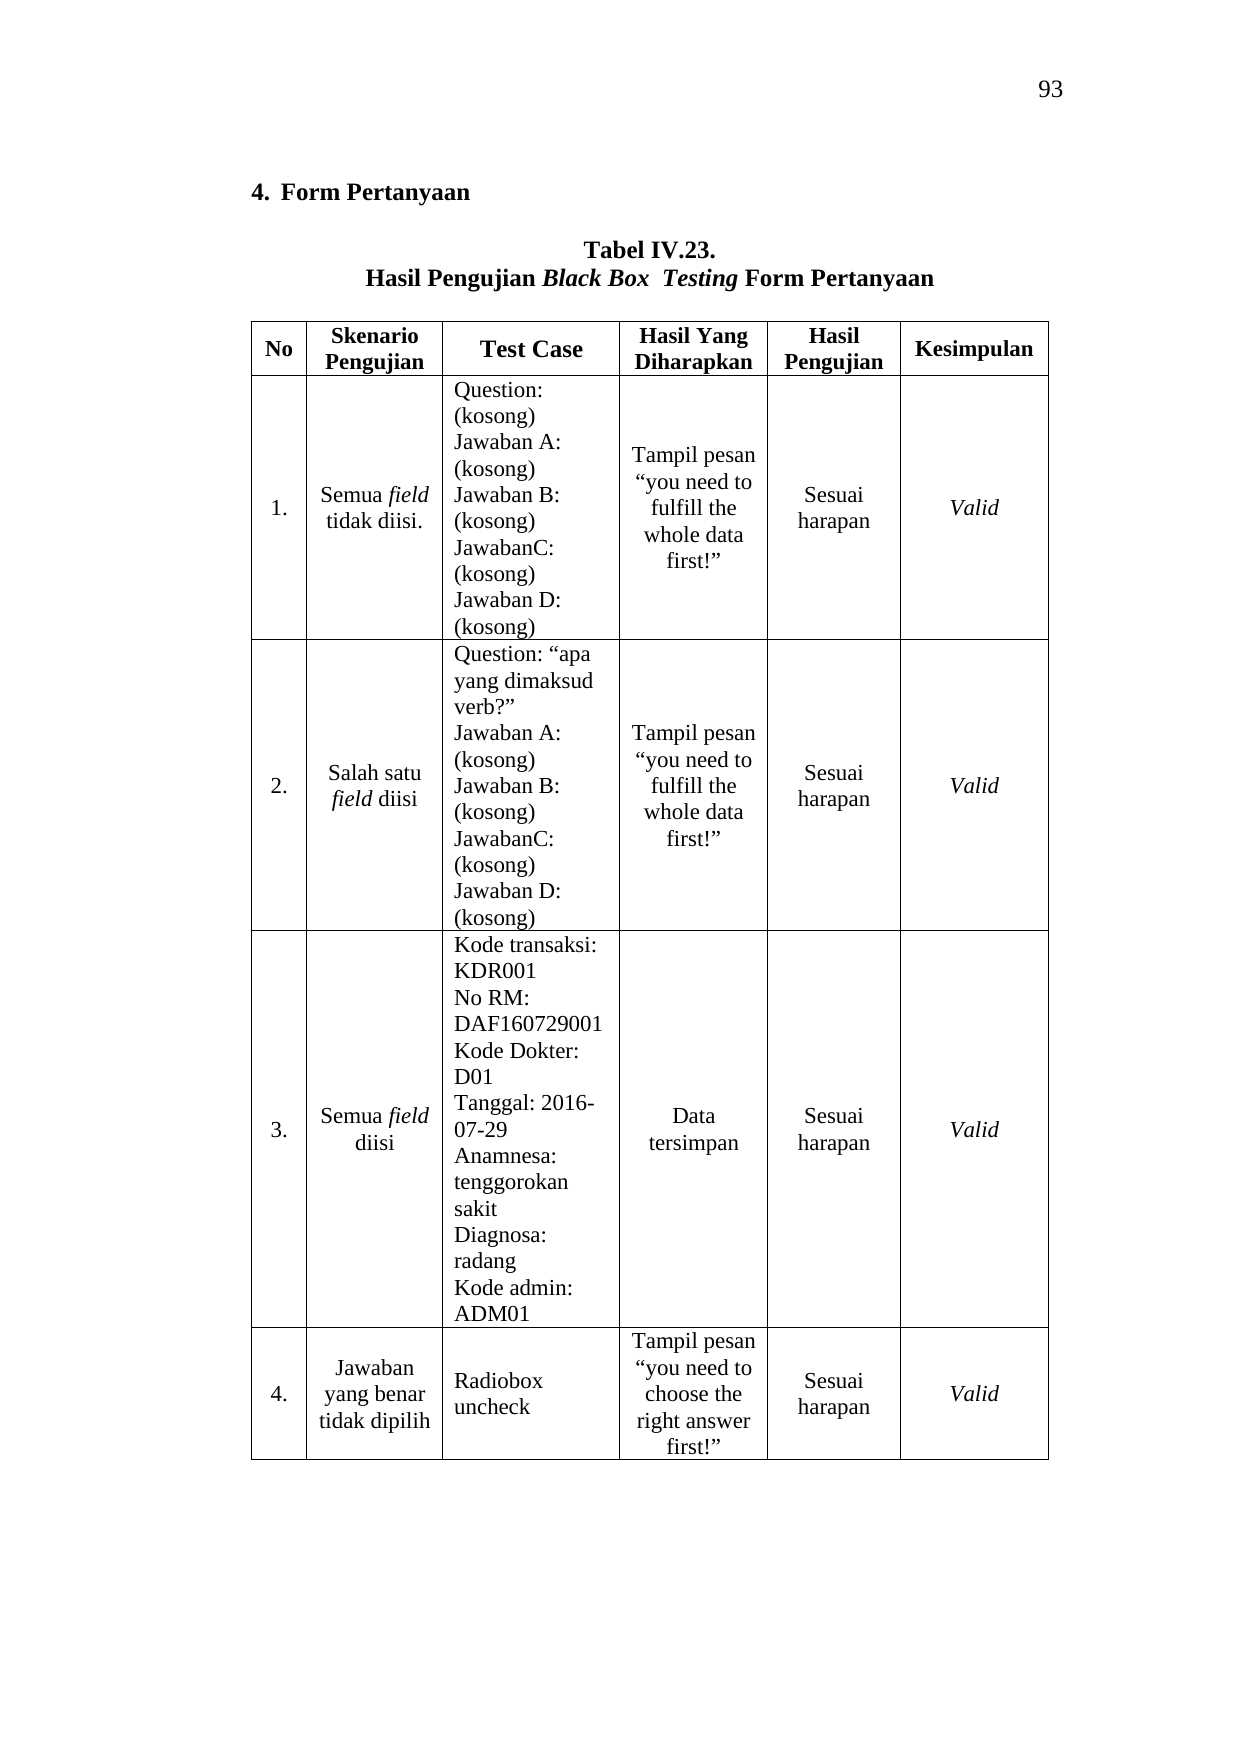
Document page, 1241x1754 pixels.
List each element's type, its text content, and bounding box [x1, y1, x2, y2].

table_cell 2. [252, 640, 306, 930]
table_cell Salah satu field diisi [307, 640, 442, 930]
list Form Pertanyaan [251, 177, 1063, 206]
table_cell 4. [252, 1328, 306, 1459]
table_cell Data tersimpan [620, 931, 767, 1327]
table_cell Question: “apa yang dimaksud verb?” Jawaban A: (kosong) Jawaban B: (kosong) JawabanC: (kosong) Jawaban D: (kosong) [443, 640, 619, 930]
table_header Skenario Pengujian [307, 322, 442, 375]
table_cell Sesuai harapan [768, 376, 900, 639]
table_header No [252, 322, 306, 375]
table_cell Question: (kosong) Jawaban A: (kosong) Jawaban B: (kosong) JawabanC: (kosong) Jawaban D: (kosong) [443, 376, 619, 639]
table_header Test Case [443, 322, 619, 375]
table_cell Radiobox uncheck [443, 1328, 619, 1459]
table_cell Valid [901, 640, 1048, 930]
table_cell Valid [901, 931, 1048, 1327]
table_cell Sesuai harapan [768, 1328, 900, 1459]
table_cell Tampil pesan “you need to fulfill the whole data first!” [620, 376, 767, 639]
table_cell Semua field diisi [307, 931, 442, 1327]
table_cell Tampil pesan “you need to fulfill the whole data first!” [620, 640, 767, 930]
table_cell Tampil pesan “you need to choose the right answer first!” [620, 1328, 767, 1459]
table_cell Semua field tidak diisi. [307, 376, 442, 639]
list Tabel IV.23. [236, 235, 1063, 263]
table_header Hasil Pengujian [768, 322, 900, 375]
table_cell Sesuai harapan [768, 640, 900, 930]
text Hasil Pengujian Black Box Testing Form Pertanyaan [236, 263, 1063, 292]
table_cell Kode transaksi: KDR001 No RM: DAF160729001 Kode Dokter: D01 Tanggal: 2016-07-29 Anamnesa: tenggorokan sakit Diagnosa: radang Kode admin: ADM01 [443, 931, 619, 1327]
table_cell Jawaban yang benar tidak dipilih [307, 1328, 442, 1459]
table_header Hasil Yang Diharapkan [620, 322, 767, 375]
table_cell Sesuai harapan [768, 931, 900, 1327]
table_cell 1. [252, 376, 306, 639]
table_cell Valid [901, 1328, 1048, 1459]
table_header Kesimpulan [901, 322, 1048, 375]
table_cell Valid [901, 376, 1048, 639]
table_cell 3. [252, 931, 306, 1327]
